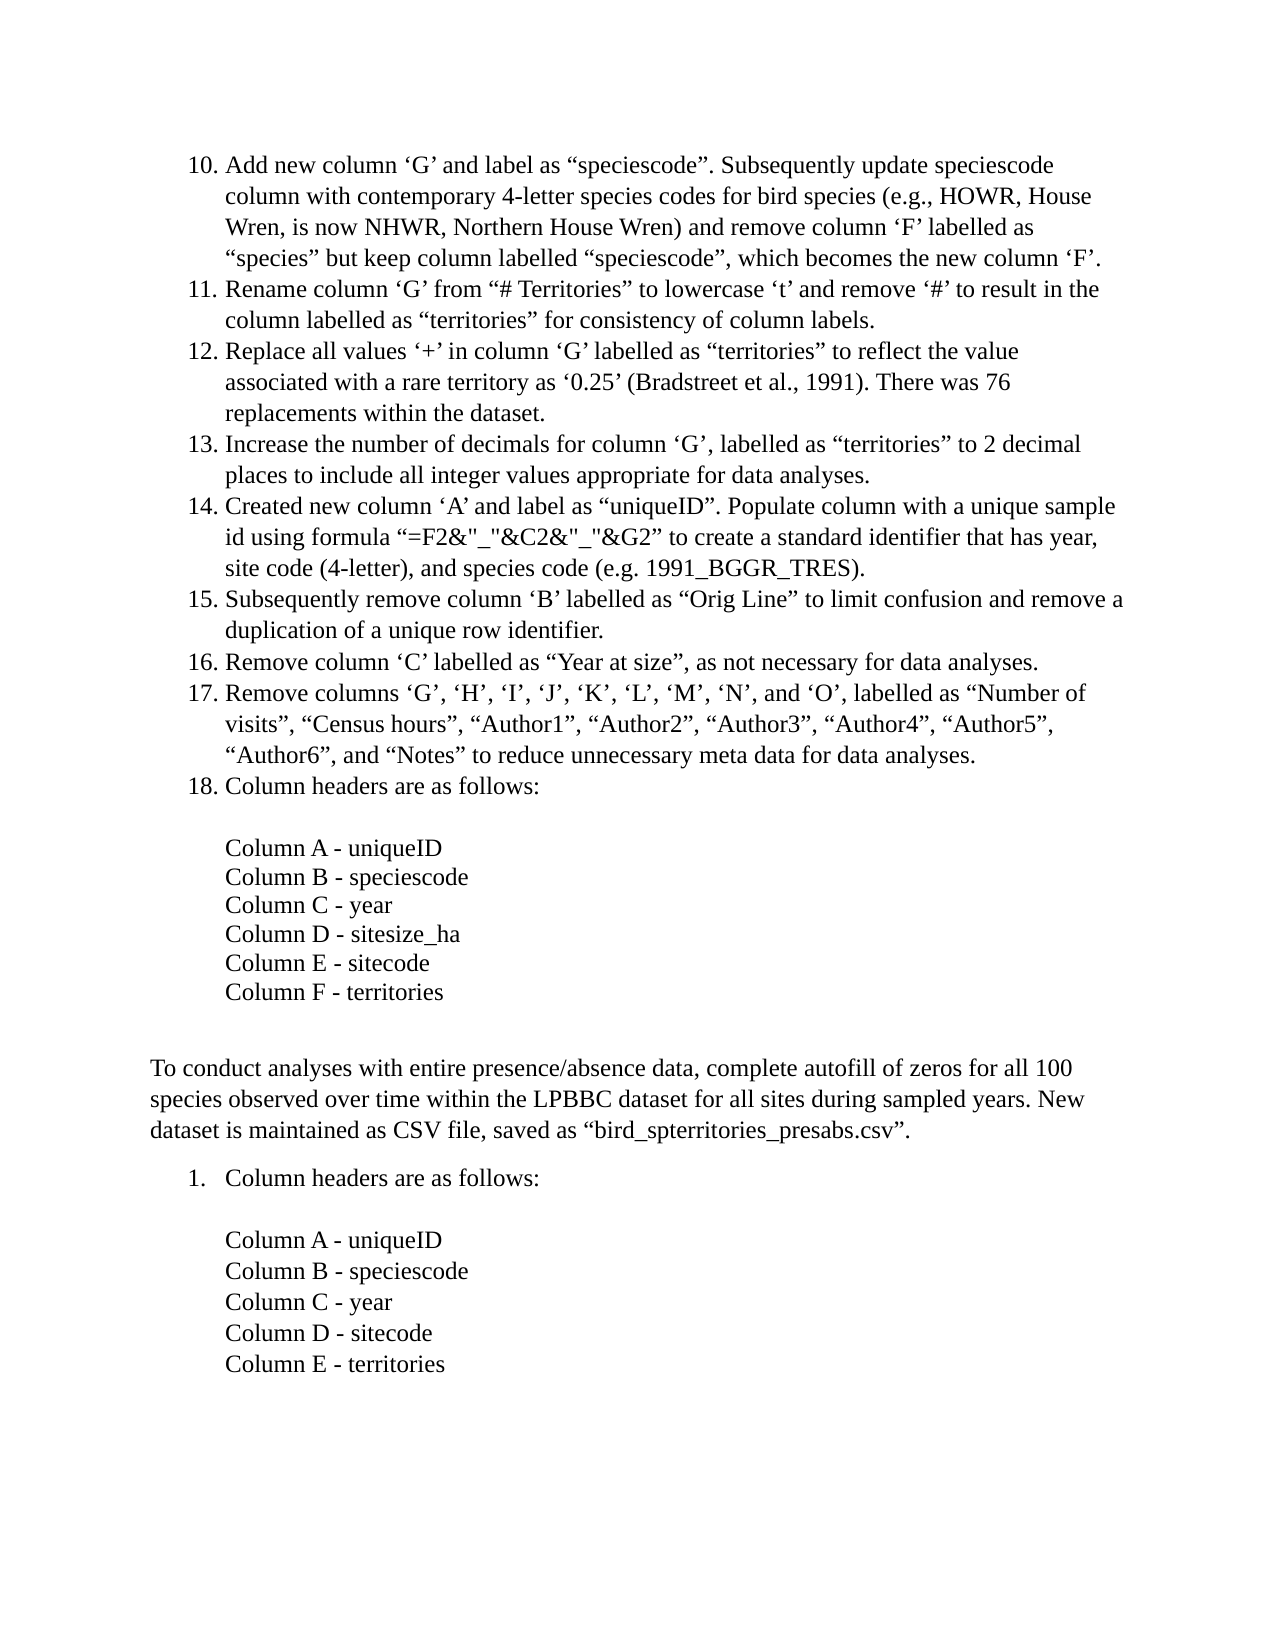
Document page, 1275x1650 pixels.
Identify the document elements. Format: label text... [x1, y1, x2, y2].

list Column B - speciescode [225, 1256, 1125, 1285]
list Column C - year [225, 1287, 1125, 1316]
list Column E - territories [225, 1349, 1125, 1378]
text To conduct analyses with entire presence/absence data, complete autofill of zeros for all 100 species observed over time within the LPBBC dataset for all sites during sampled years. New dataset is maintained as CSV file, saved as “bird_spterritories_presabs.csv”. [150, 1053, 1125, 1144]
list Remove columns ‘G’, ‘H’, ‘I’, ‘J’, ‘K’, ‘L’, ‘M’, ‘N’, and ‘O’, labelled as “Number of visits”, “Census hours”, “Author1”, “Author2”, “Author3”, “Author4”, “Author5”, “Author6”, and “Notes” to reduce unnecessary meta data for data analyses. [187, 678, 1125, 768]
list Column A - uniqueID [225, 1225, 1125, 1254]
list Increase the number of decimals for column ‘G’, labelled as “territories” to 2 decimal places to include all integer values appropriate for data analyses. [187, 429, 1125, 489]
list Column D - sitecode [225, 1318, 1125, 1347]
list Column headers are as follows: [187, 1163, 1125, 1192]
list Column B - speciescode [225, 862, 1125, 890]
list Subsequently remove column ‘B’ labelled as “Orig Line” to limit confusion and remove a duplication of a unique row identifier. [187, 584, 1125, 644]
list Column D - sitesize_ha [225, 919, 1125, 948]
list Replace all values ‘+’ in column ‘G’ labelled as “territories” to reflect the value associated with a rare territory as ‘0.25’ (Bradstreet et al., 1991). There was 76 replacements within the dataset. [187, 336, 1125, 427]
list Column F - territories [225, 977, 1125, 1005]
list Column A - uniqueID [225, 833, 1125, 862]
list Column C - year [225, 890, 1125, 919]
list Column headers are as follows: [187, 771, 1125, 799]
list Rename column ‘G’ from “# Territories” to lowercase ‘t’ and remove ‘#’ to result in the column labelled as “territories” for consistency of column labels. [187, 274, 1125, 334]
list Column E - sitecode [225, 948, 1125, 977]
list Created new column ‘A’ and label as “uniqueID”. Populate column with a unique sample id using formula “=F2&"_"&C2&"_"&G2” to create a standard identifier that has year, site code (4-letter), and species code (e.g. 1991_BGGR_TRES). [187, 491, 1125, 582]
list Remove column ‘C’ labelled as “Year at size”, as not necessary for data analyses. [187, 647, 1125, 675]
list Add new column ‘G’ and label as “speciescode”. Subsequently update speciescode column with contemporary 4-letter species codes for bird species (e.g., HOWR, House Wren, is now NHWR, Northern House Wren) and remove column ‘F’ labelled as “species” but keep column labelled “speciescode”, which becomes the new column ‘F’. [187, 150, 1125, 272]
